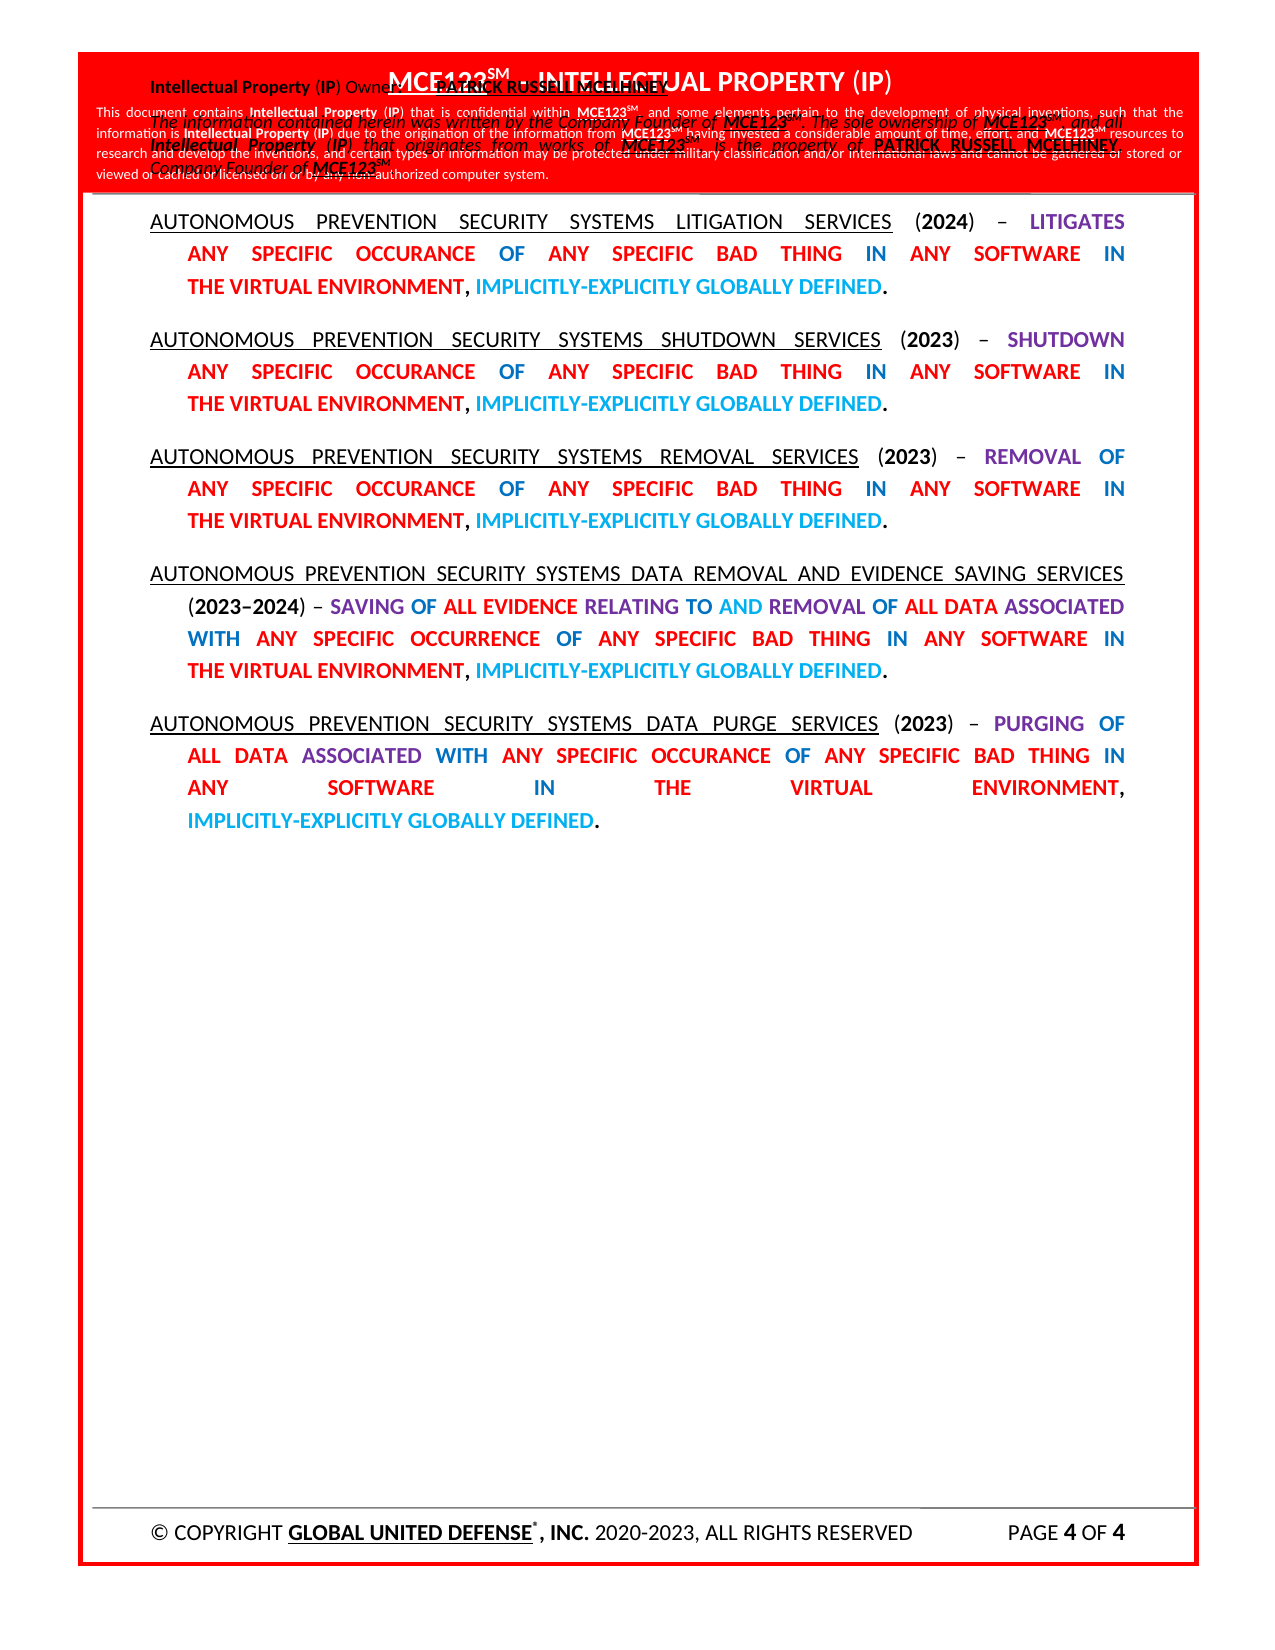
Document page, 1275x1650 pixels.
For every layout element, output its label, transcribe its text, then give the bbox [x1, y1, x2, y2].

text AUTONOMOUS PREVENTION SECURITY SYSTEMS LITIGATION SERVICES (2024) – LITIGATES ANY SPECIFIC OCCURANCE OF ANY SPECIFIC BAD THING IN ANY SOFTWARE IN THE VIRTUAL ENVIRONMENT, IMPLICITLY-EXPLICITLY GLOBALLY DEFINED. [150, 207, 1125, 300]
text AUTONOMOUS PREVENTION SECURITY SYSTEMS DATA REMOVAL AND EVIDENCE SAVING SERVICES (2023–2024) – SAVING OF ALL EVIDENCE RELATING TO AND REMOVAL OF ALL DATA ASSOCIATED WITH ANY SPECIFIC OCCURRENCE OF ANY SPECIFIC BAD THING IN ANY SOFTWARE IN THE VIRTUAL ENVIRONMENT, IMPLICITLY-EXPLICITLY GLOBALLY DEFINED. [150, 559, 1125, 584]
text AUTONOMOUS PREVENTION SECURITY SYSTEMS SHUTDOWN SERVICES (2023) – SHUTDOWN ANY SPECIFIC OCCURANCE OF ANY SPECIFIC BAD THING IN ANY SOFTWARE IN THE VIRTUAL ENVIRONMENT, IMPLICITLY-EXPLICITLY GLOBALLY DEFINED. [150, 325, 1125, 417]
text AUTONOMOUS PREVENTION SECURITY SYSTEMS DATA PURGE SERVICES (2023) – PURGING OF ALL DATA ASSOCIATED WITH ANY SPECIFIC OCCURANCE OF ANY SPECIFIC BAD THING IN ANY SOFTWARE IN THE VIRTUAL ENVIRONMENT, IMPLICITLY-EXPLICITLY GLOBALLY DEFINED. [150, 709, 1125, 834]
text AUTONOMOUS PREVENTION SECURITY SYSTEMS REMOVAL SERVICES (2023) – REMOVAL OF ANY SPECIFIC OCCURANCE OF ANY SPECIFIC BAD THING IN ANY SOFTWARE IN THE VIRTUAL ENVIRONMENT, IMPLICITLY-EXPLICITLY GLOBALLY DEFINED. [150, 442, 1125, 534]
text AUTONOMOUS PREVENTION SECURITY SYSTEMS DATA REMOVAL AND EVIDENCE SAVING SERVICES (2023–2024) – SAVING OF ALL EVIDENCE RELATING TO AND REMOVAL OF ALL DATA ASSOCIATED WITH ANY SPECIFIC OCCURRENCE OF ANY SPECIFIC BAD THING IN ANY SOFTWARE IN THE VIRTUAL ENVIRONMENT, IMPLICITLY-EXPLICITLY GLOBALLY DEFINED. [150, 585, 1125, 684]
